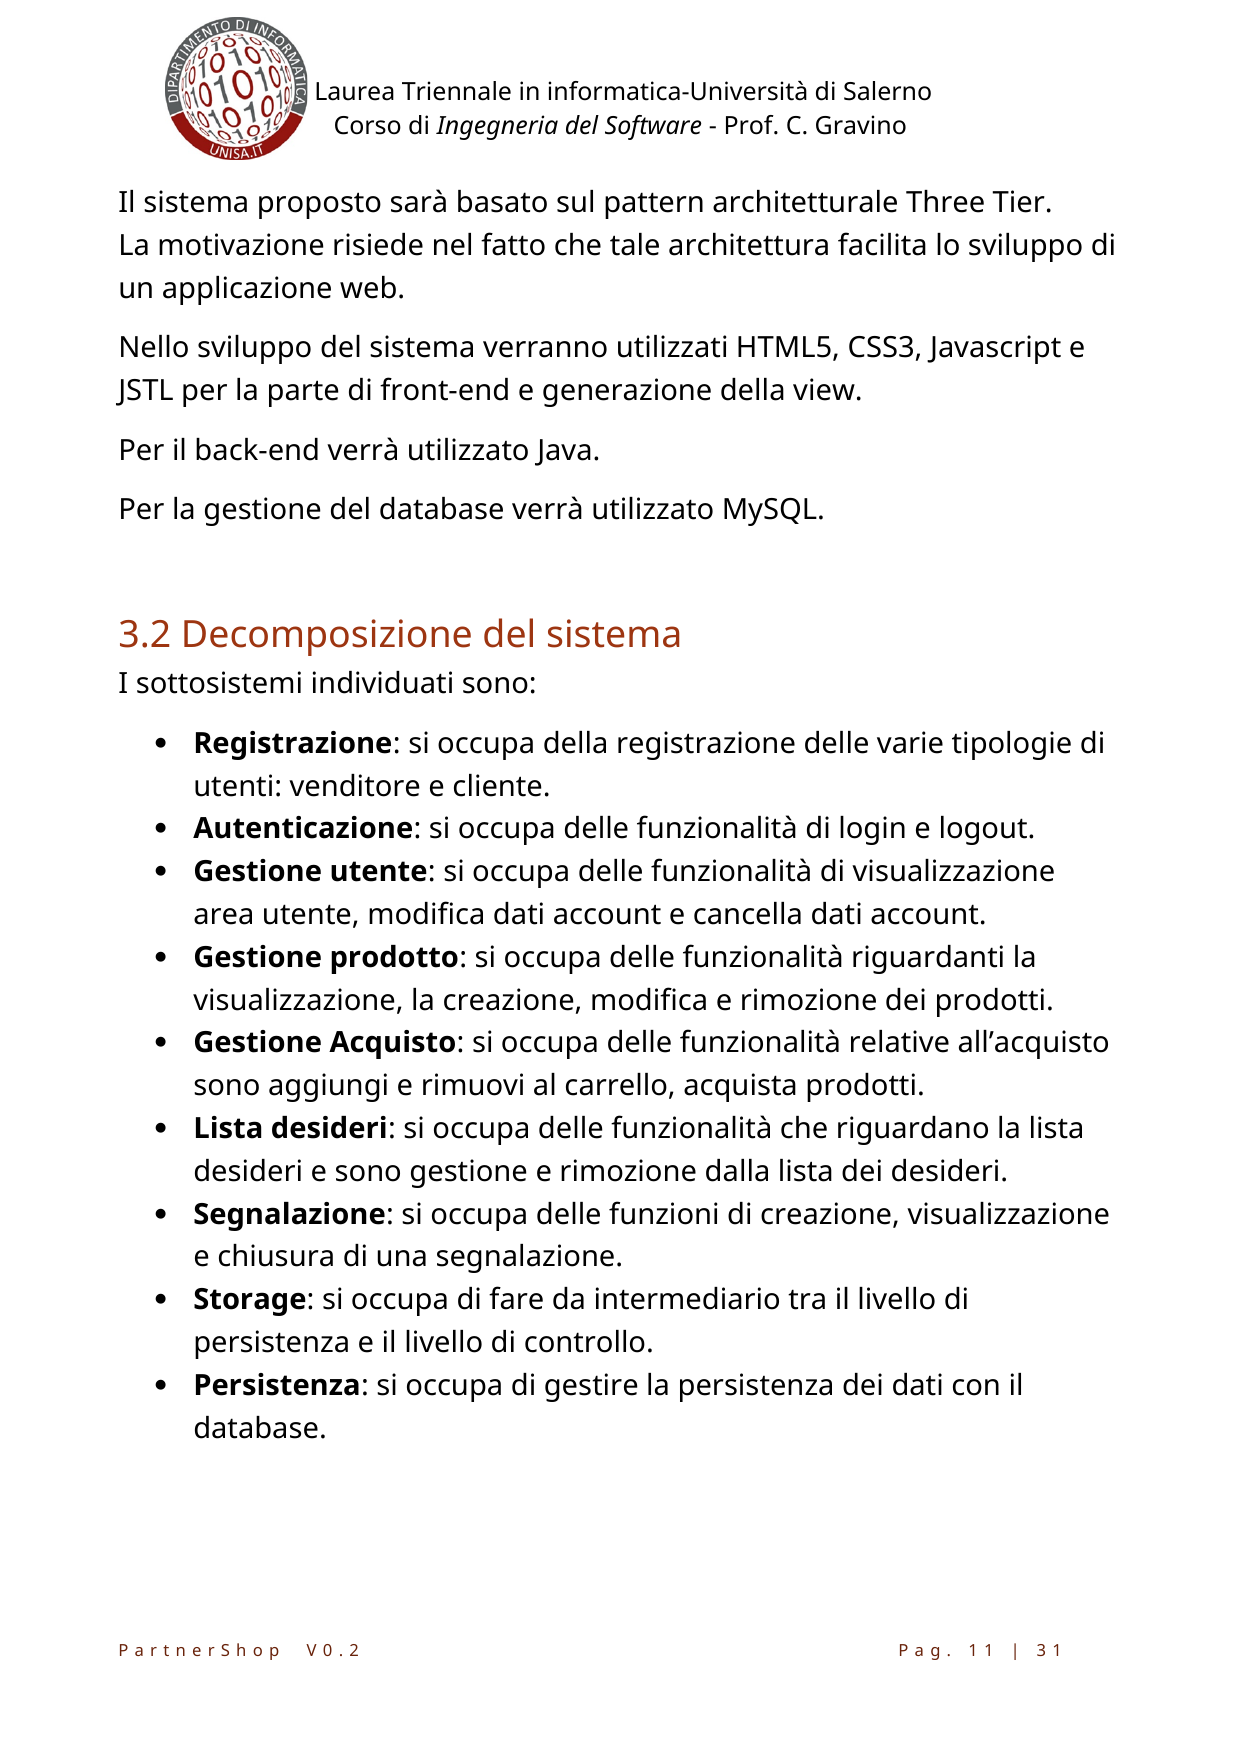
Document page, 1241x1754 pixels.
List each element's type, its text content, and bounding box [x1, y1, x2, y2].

text Per la gestione del database verrà utilizzato MySQL. [118, 488, 1122, 528]
list Autenticazione: si occupa delle funzionalità di login e logout. [156, 808, 1122, 847]
picture [165, 17, 308, 160]
list Gestione utente: si occupa delle funzionalità di visualizzazione area utente, modifica dati account e cancella dati account. [156, 850, 1122, 933]
text I sottosistemi individuati sono: [118, 662, 1122, 702]
list Storage: si occupa di fare da intermediario tra il livello di persistenza e il livello di controllo. [156, 1278, 1122, 1361]
text Il sistema proposto sarà basato sul pattern architetturale Three Tier. La motivazione risiede nel fatto che tale architettura facilita lo sviluppo di un applicazione web. [118, 182, 1122, 307]
list Lista desideri: si occupa delle funzionalità che riguardano la lista desideri e sono gestione e rimozione dalla lista dei desideri. [156, 1107, 1122, 1190]
list Gestione prodotto: si occupa delle funzionalità riguardanti la visualizzazione, la creazione, modifica e rimozione dei prodotti. [156, 936, 1122, 1018]
list Persistenza: si occupa di gestire la persistenza dei dati con il database. [156, 1364, 1122, 1447]
list Gestione Acquisto: si occupa delle funzionalità relative all’acquisto sono aggiungi e rimuovi al carrello, acquista prodotti. [156, 1022, 1122, 1104]
subtitle 3.2 Decomposizione del sistema [118, 607, 1122, 658]
text Per il back-end verrà utilizzato Java. [118, 429, 1122, 469]
text Nello sviluppo del sistema verranno utilizzati HTML5, CSS3, Javascript e JSTL per la parte di front-end e generazione della view. [118, 327, 1122, 409]
list Registrazione: si occupa della registrazione delle varie tipologie di utenti: venditore e cliente. [156, 722, 1122, 804]
list Segnalazione: si occupa delle funzioni di creazione, visualizzazione e chiusura di una segnalazione. [156, 1193, 1122, 1275]
